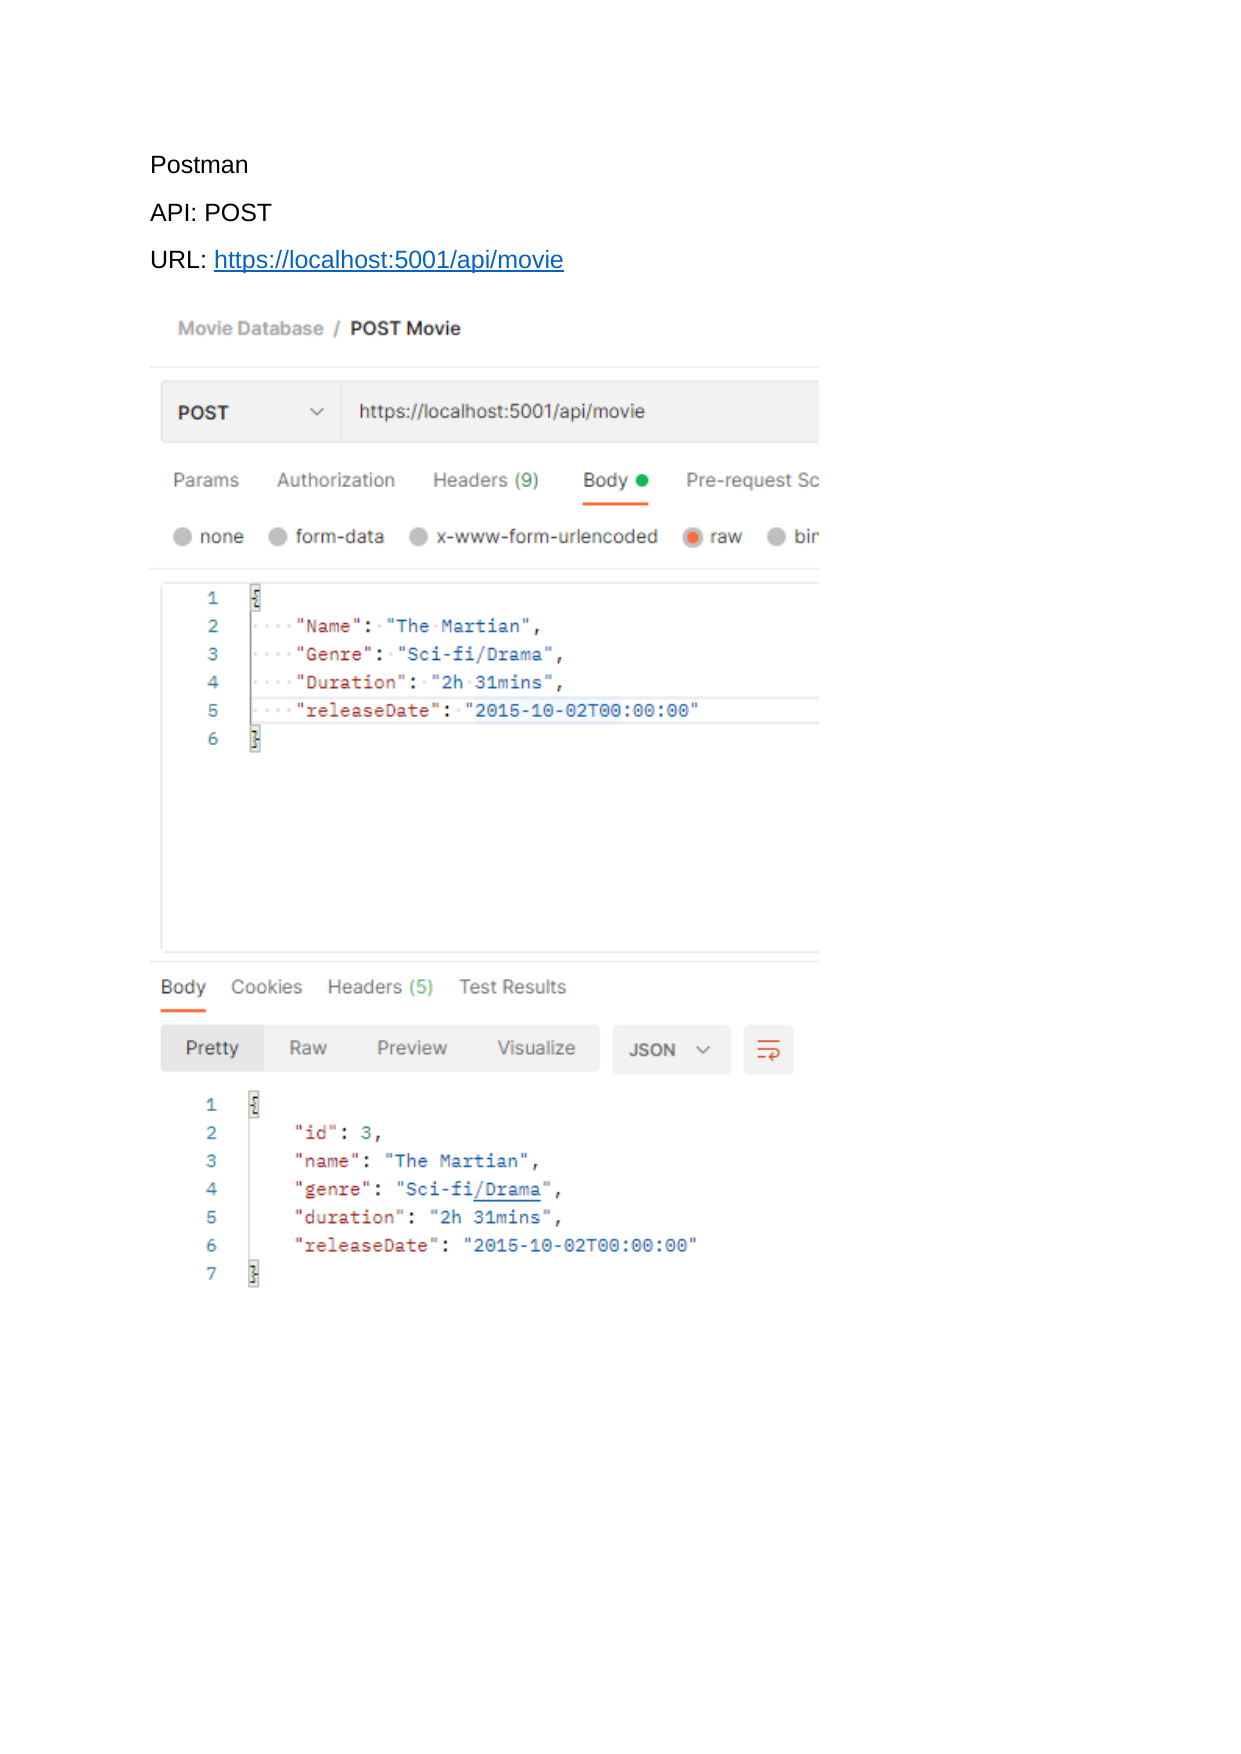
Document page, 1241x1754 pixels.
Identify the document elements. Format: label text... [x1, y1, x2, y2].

text Postman [150, 150, 1090, 179]
text URL: https://localhost:5001/api/movie [150, 245, 1090, 274]
picture [150, 293, 819, 1305]
text API: POST [150, 198, 1090, 226]
